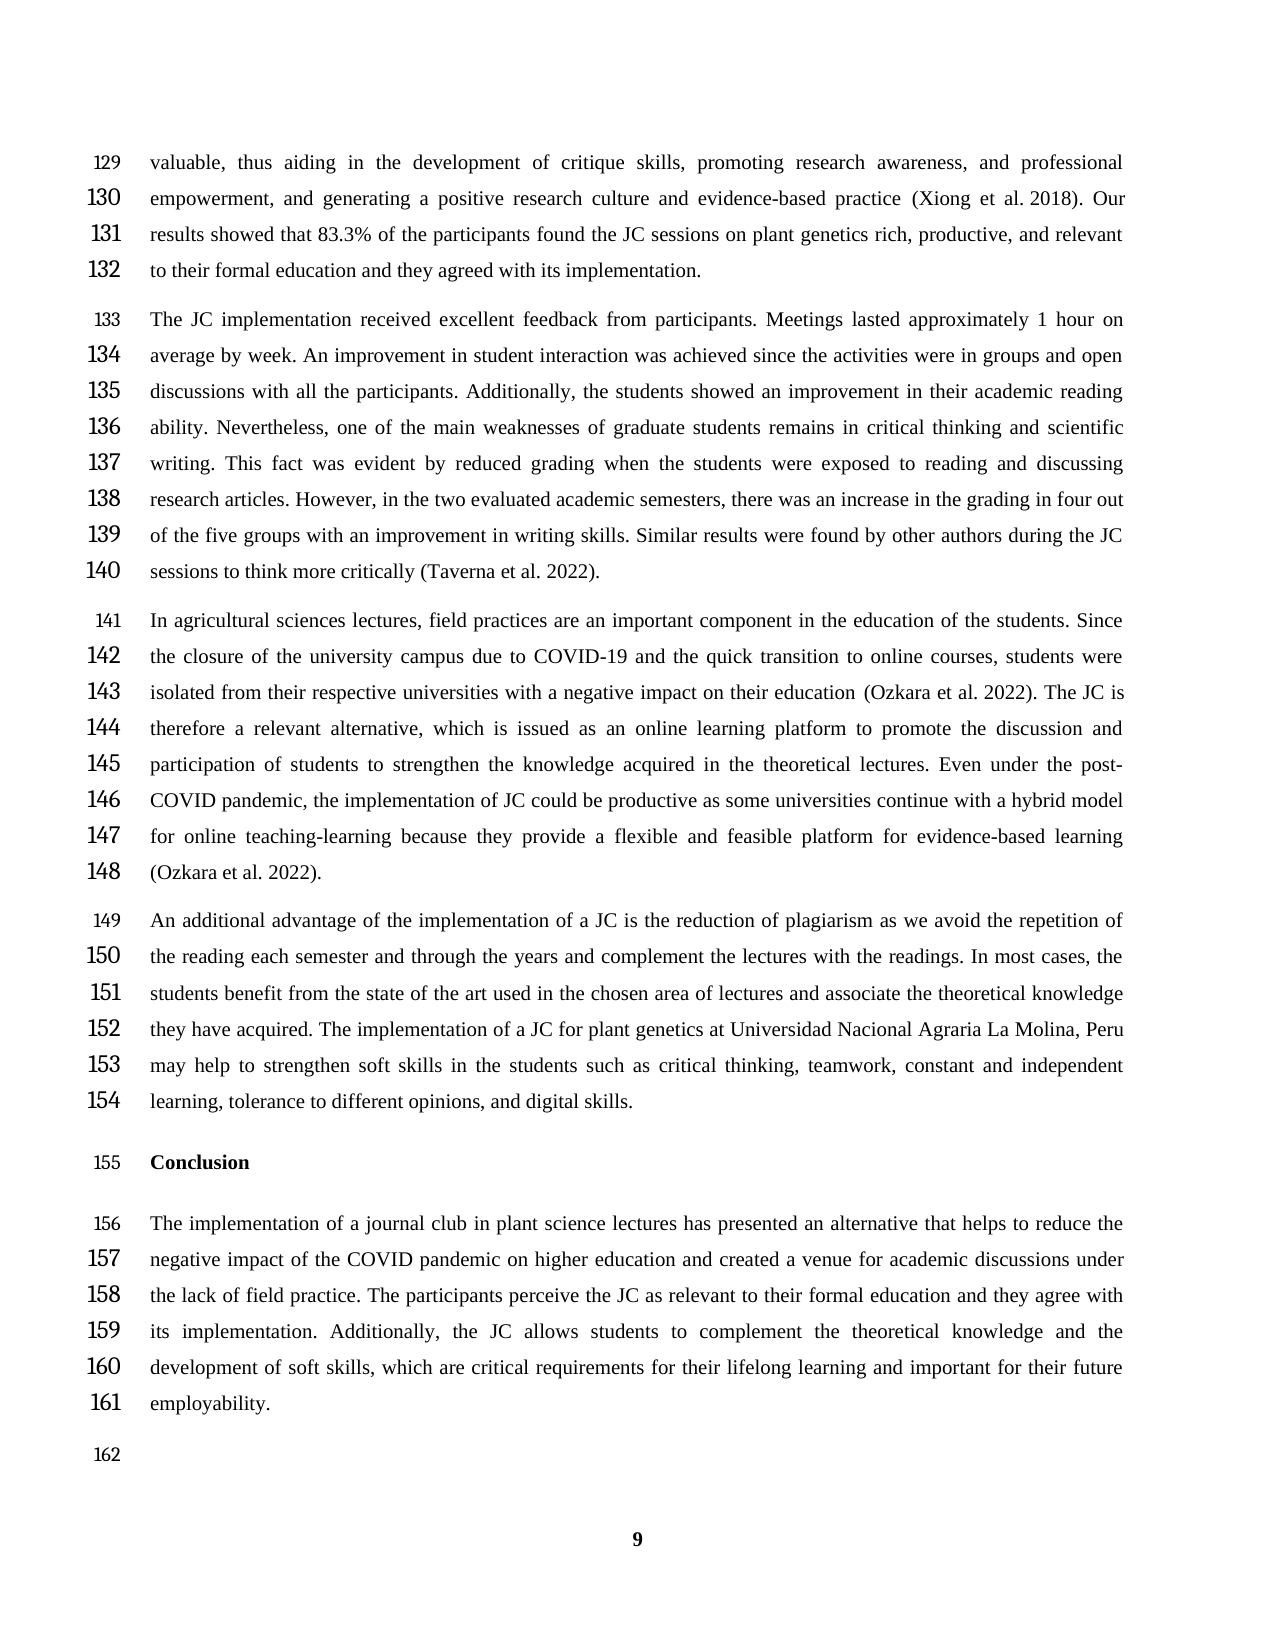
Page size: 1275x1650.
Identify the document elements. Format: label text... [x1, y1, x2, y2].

text The implementation of a journal club in plant science lectures has presented an alternative that helps to reduce the negative impact of the COVID pandemic on higher education and created a venue for academic discussions under the lack of field practice. The participants perceive the JC as relevant to their formal education and they agree with its implementation. Additionally, the JC allows students to complement the theoretical knowledge and the development of soft skills, which are critical requirements for their lifelong learning and important for their future employability. [150, 1211, 1125, 1415]
text An additional advantage of the implementation of a JC is the reduction of plagiarism as we avoid the repetition of the reading each semester and through the years and complement the lectures with the readings. In most cases, the students benefit from the state of the art used in the chosen area of lectures and associate the theoretical knowledge they have acquired. The implementation of a JC for plant genetics at Universidad Nacional Agraria La Molina, Peru may help to strengthen soft skills in the students such as critical thinking, teamwork, constant and independent learning, tolerance to different opinions, and digital skills. [150, 908, 1125, 1113]
subtitle Conclusion [150, 1149, 1125, 1174]
text In agricultural sciences lectures, field practices are an important component in the education of the students. Since the closure of the university campus due to COVID-19 and the quick transition to online courses, students were isolated from their respective universities with a negative impact on their education (Ozkara et al. 2022). The JC is therefore a relevant alternative, which is issued as an online learning platform to promote the discussion and participation of students to strengthen the knowledge acquired in the theoretical lectures. Even under the post-COVID pandemic, the implementation of JC could be productive as some universities continue with a hybrid model for online teaching-learning because they provide a flexible and feasible platform for evidence-based learning (Ozkara et al. 2022). [150, 607, 1125, 884]
text The JC implementation received excellent feedback from participants. Meetings lasted approximately 1 hour on average by week. An improvement in student interaction was achieved since the activities were in groups and open discussions with all the participants. Additionally, the students showed an improvement in their academic reading ability. Nevertheless, one of the main weaknesses of graduate students remains in critical thinking and scientific writing. This fact was evident by reduced grading when the students were exposed to reading and discussing research articles. However, in the two evaluated academic semesters, there was an increase in the grading in four out of the five groups with an improvement in writing skills. Similar results were found by other authors during the JC sessions to think more critically (Taverna et al. 2022). [150, 307, 1125, 583]
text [150, 150, 1125, 282]
